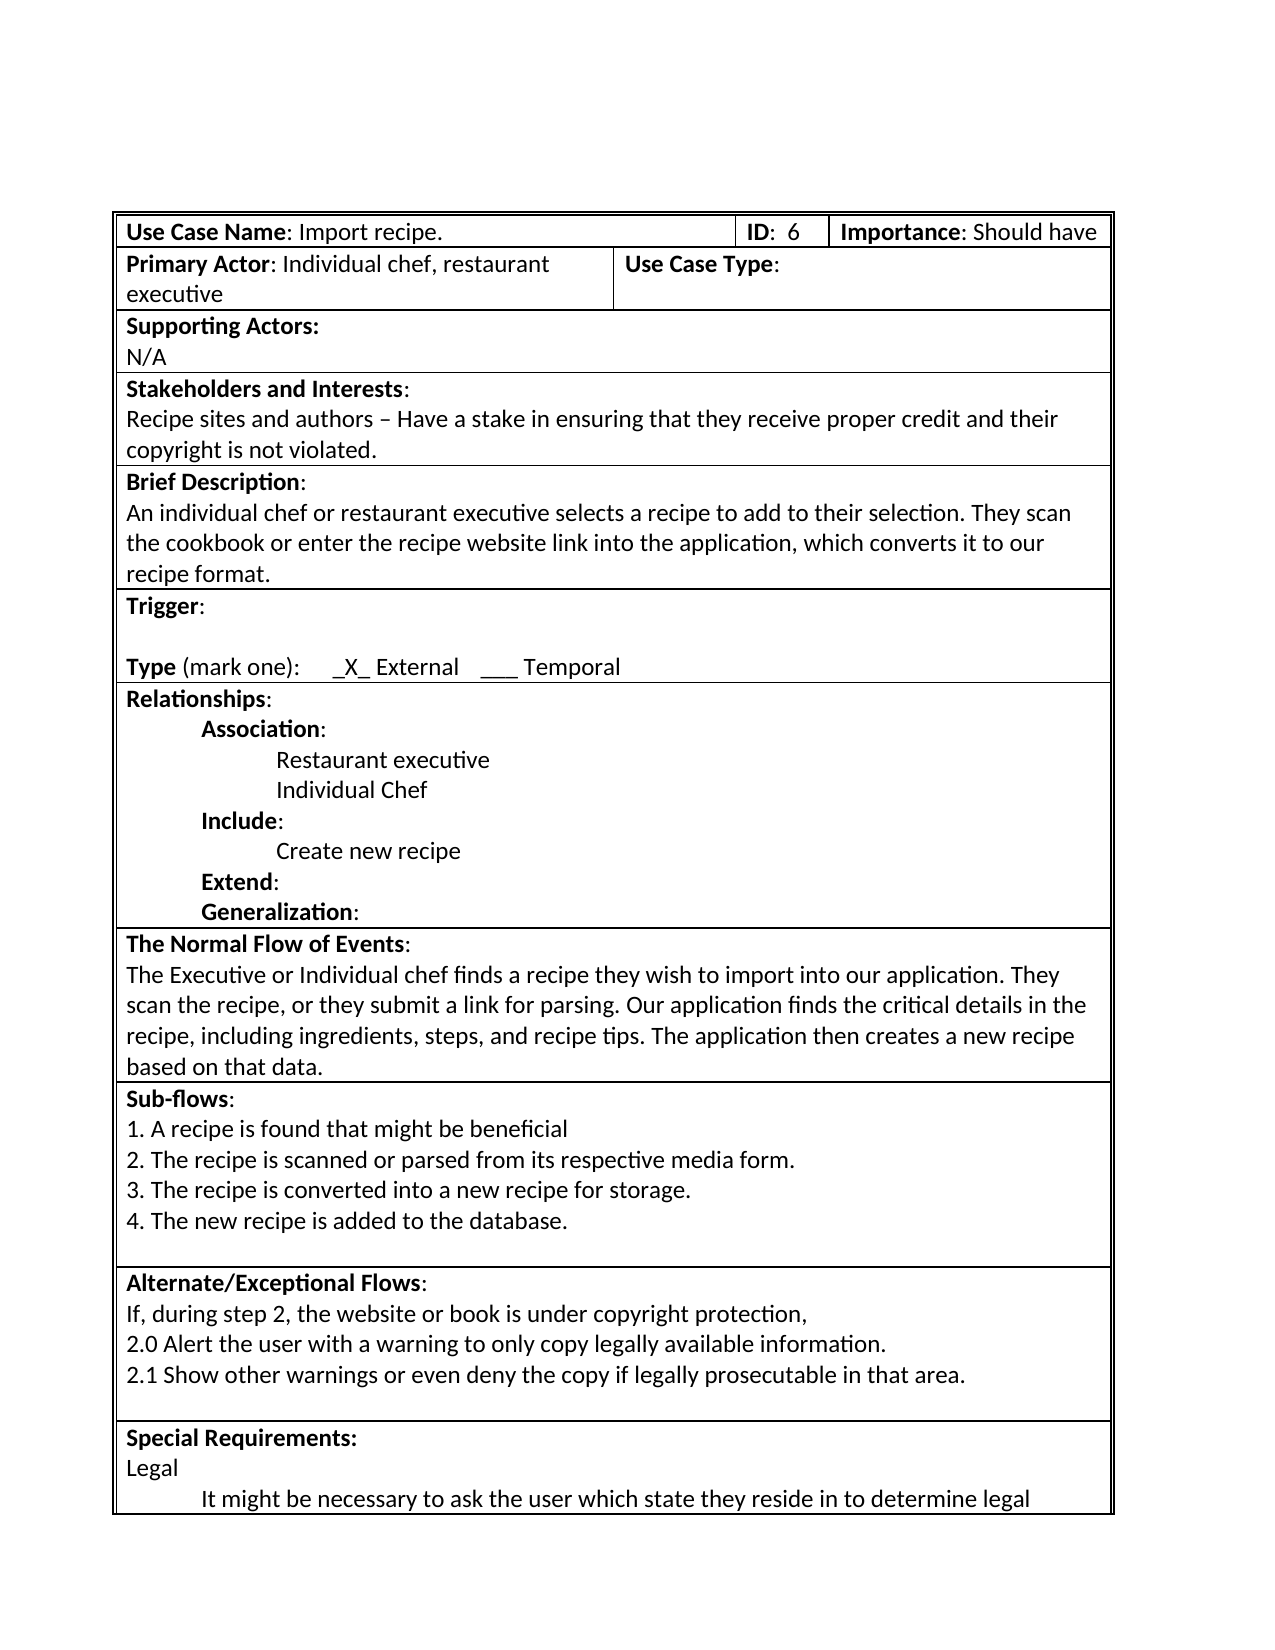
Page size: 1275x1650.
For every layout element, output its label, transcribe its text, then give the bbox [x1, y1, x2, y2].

table_cell The Normal Flow of Events: The Executive or Individual chef finds a recipe they wish to import into our application. They scan the recipe, or they submit a link for parsing. Our application finds the critical details in the recipe, including ingredients, steps, and recipe tips. The application then creates a new recipe based on that data. [117, 929, 1110, 1081]
table_header Importance: Should have [830, 216, 1110, 246]
table_cell Alternate/Exceptional Flows: If, during step 2, the website or book is under copyright protection, 2.0 Alert the user with a warning to only copy legally available information. 2.1 Show other warnings or even deny the copy if legally prosecutable in that area. [117, 1268, 1110, 1420]
table_cell Stakeholders and Interests: Recipe sites and authors – Have a stake in ensuring that they receive proper credit and their copyright is not violated. [117, 373, 1110, 464]
table_header ID: 6 [736, 216, 828, 246]
table_cell Sub-flows: 1. A recipe is found that might be beneficial 2. The recipe is scanned or parsed from its respective media form. 3. The recipe is converted into a new recipe for storage. 4. The new recipe is added to the database. [117, 1083, 1110, 1266]
table_cell Supporting Actors: N/A [117, 311, 1110, 371]
table_cell Relationships: Association: Restaurant executive Individual Chef Include: Create new recipe Extend: Generalization: [117, 683, 1110, 927]
table_cell Brief Description: An individual chef or restaurant executive selects a recipe to add to their selection. They scan the cookbook or enter the recipe website link into the application, which converts it to our recipe format. [117, 466, 1110, 588]
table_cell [117, 1422, 1110, 1513]
table_cell Use Case Type: [614, 248, 1110, 309]
table_cell Primary Actor: Individual chef, restaurant executive [117, 248, 613, 309]
table_cell Trigger: Type (mark one): _X_ External ___ Temporal [117, 590, 1110, 681]
table_header Use Case Name: Import recipe. [117, 216, 735, 246]
